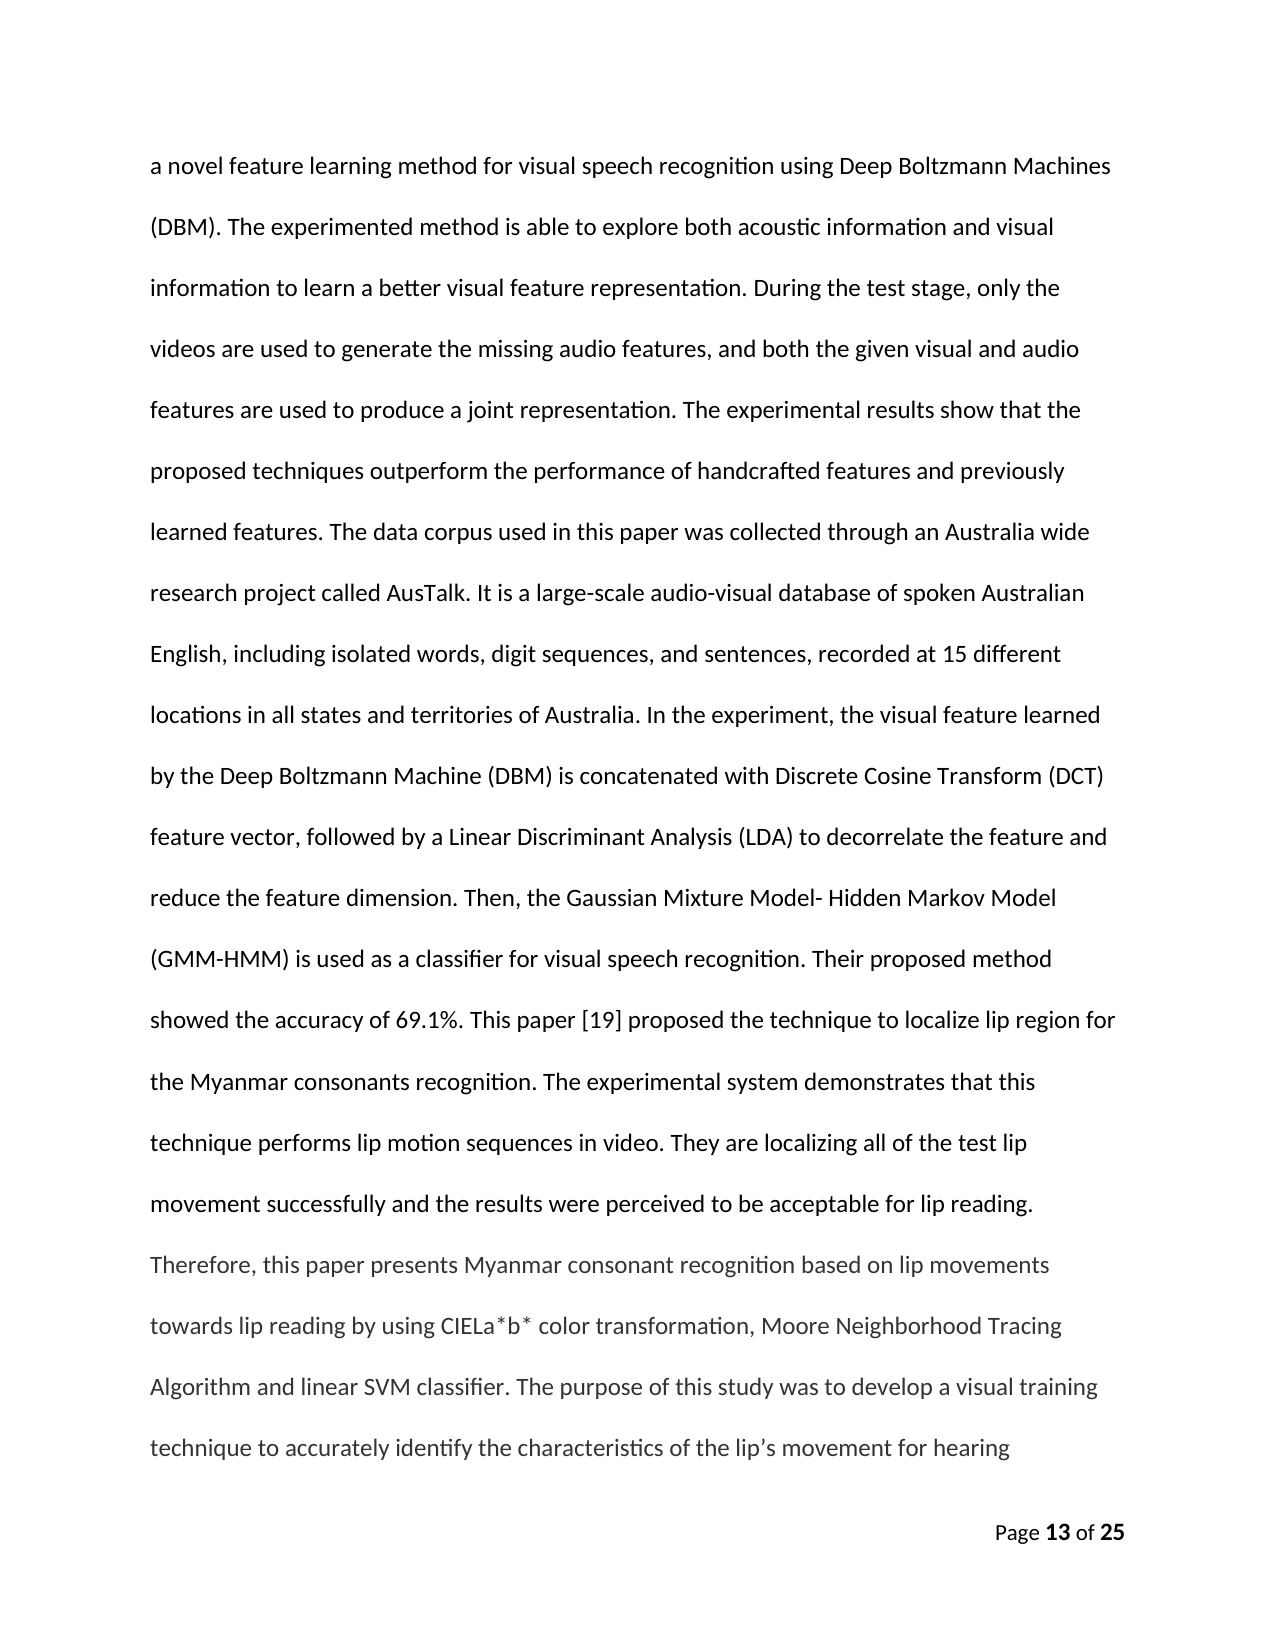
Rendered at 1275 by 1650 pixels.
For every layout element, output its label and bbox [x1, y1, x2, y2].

text [150, 150, 1125, 1462]
